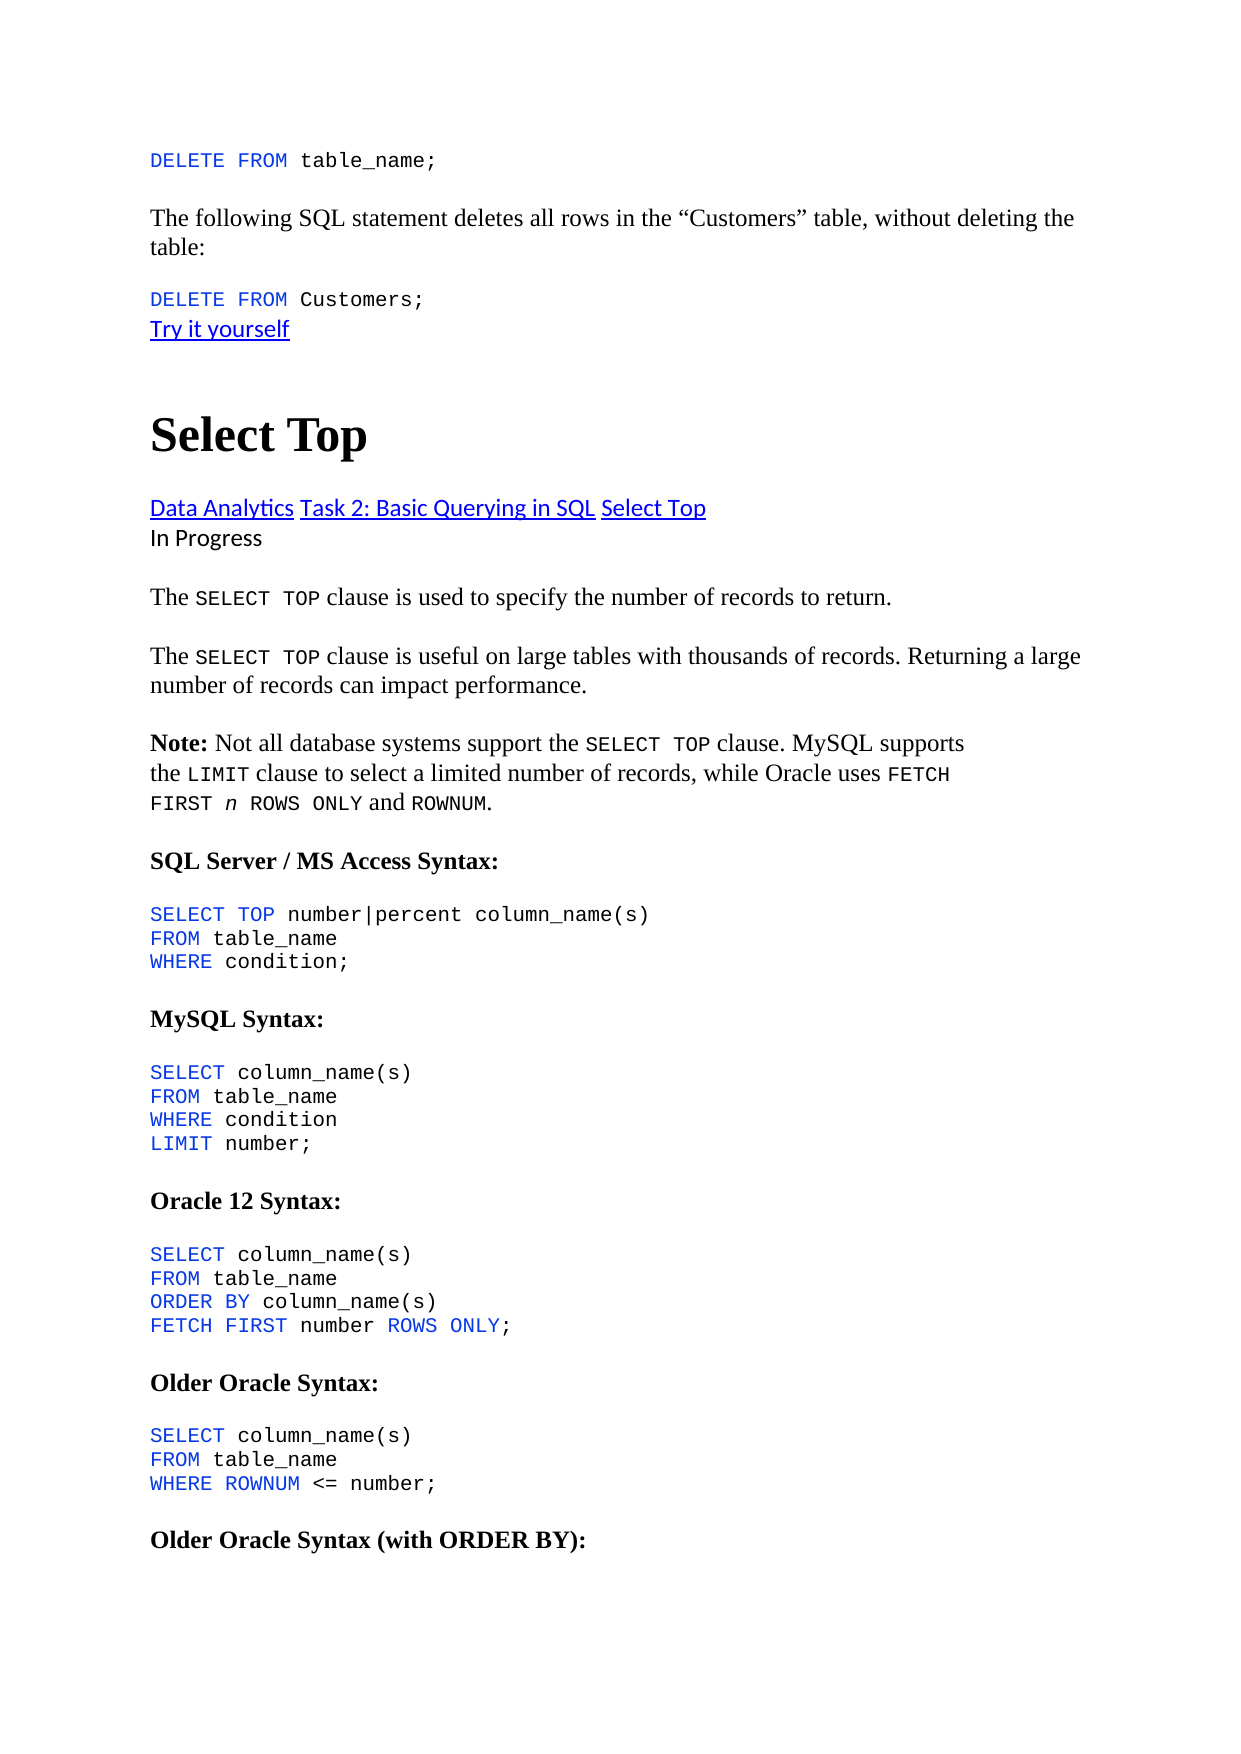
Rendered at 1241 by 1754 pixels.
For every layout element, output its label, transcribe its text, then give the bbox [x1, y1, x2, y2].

text FROM table_name [150, 1449, 1090, 1473]
subtitle Select Top [150, 405, 1090, 463]
text Note: Not all database systems support the SELECT TOP clause. MySQL supports the LIMIT clause to select a limited number of records, while Oracle uses FETCH FIRST n ROWS ONLY and ROWNUM. [150, 728, 1090, 817]
text FROM table_name [150, 1267, 1090, 1291]
text WHERE condition [150, 1109, 1090, 1133]
text MySQL Syntax: [150, 1004, 1090, 1033]
text DELETE FROM Customers; [150, 289, 1090, 313]
text In Progress [150, 522, 1090, 553]
text Oracle 12 Syntax: [150, 1186, 1090, 1215]
text SELECT column_name(s) [150, 1244, 1090, 1267]
text The SELECT TOP clause is used to specify the number of records to return. [150, 582, 1090, 612]
text DELETE FROM table_name; [150, 150, 1090, 174]
text SQL Server / MS Access Syntax: [150, 846, 1090, 875]
text SELECT column_name(s) [150, 1062, 1090, 1086]
text FROM table_name [150, 928, 1090, 951]
text Older Oracle Syntax: [150, 1368, 1090, 1396]
text LIMIT number; [150, 1133, 1090, 1157]
text The SELECT TOP clause is useful on large tables with thousands of records. Returning a large number of records can impact performance. [150, 641, 1090, 699]
text The following SQL statement deletes all rows in the “Customers” table, without deleting the table: [150, 203, 1090, 260]
text Data Analytics Task 2: Basic Querying in SQL Select Top [150, 492, 1090, 522]
text ORDER BY column_name(s) [150, 1291, 1090, 1315]
text SELECT TOP number|percent column_name(s) [150, 904, 1090, 928]
text FETCH FIRST number ROWS ONLY; [150, 1315, 1090, 1338]
text WHERE ROWNUM <= number; [150, 1473, 1090, 1496]
text Try it yourself [150, 313, 1090, 344]
text FROM table_name [150, 1086, 1090, 1109]
text SELECT column_name(s) [150, 1426, 1090, 1449]
text WHERE condition; [150, 951, 1090, 975]
text Older Oracle Syntax (with ORDER BY): [150, 1526, 1090, 1554]
